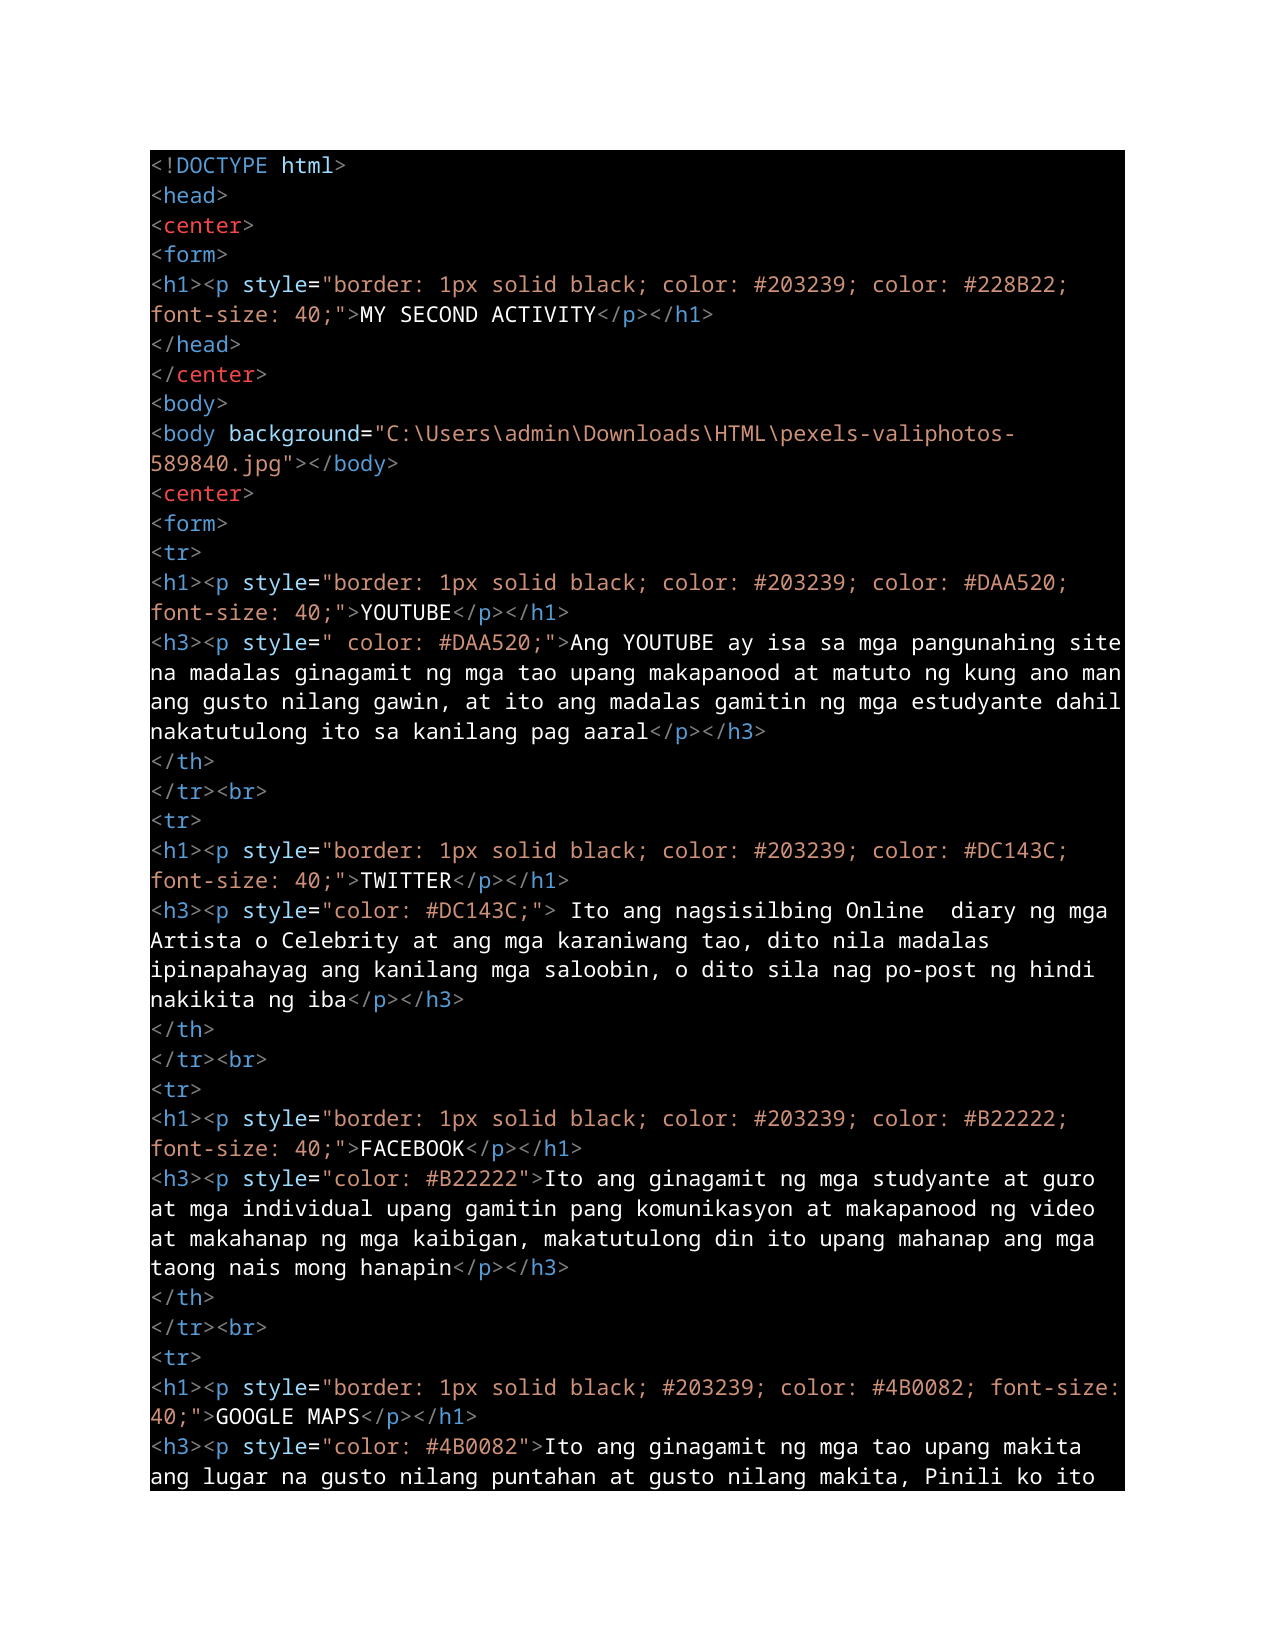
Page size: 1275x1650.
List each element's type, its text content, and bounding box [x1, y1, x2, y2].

text <h1><p style="border: 1px solid black; color: #203239; color: #DC143C; font-size: 40;">TWITTER</p></h1> [150, 835, 1125, 895]
text </tr><br> [150, 1312, 1125, 1342]
text <!DOCTYPE html> [150, 150, 1125, 180]
text </center> [150, 358, 1125, 388]
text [150, 1431, 1125, 1491]
text <tr> [150, 537, 1125, 567]
text <h1><p style="border: 1px solid black; color: #203239; color: #DAA520; font-size: 40;">YOUTUBE</p></h1> [150, 567, 1125, 627]
text <tr> [150, 805, 1125, 835]
text </th> [150, 1014, 1125, 1044]
text <center> [150, 209, 1125, 239]
text <h3><p style=" color: #DAA520;">Ang YOUTUBE ay isa sa mga pangunahing site na madalas ginagamit ng mga tao upang makapanood at matuto ng kung ano man ang gusto nilang gawin, at ito ang madalas gamitin ng mga estudyante dahil nakatutulong ito sa kanilang pag aaral</p></h3> [150, 627, 1125, 746]
text <h1><p style="border: 1px solid black; color: #203239; color: #228B22; font-size: 40;">MY SECOND ACTIVITY</p></h1> [150, 269, 1125, 329]
text </head> [150, 329, 1125, 358]
text <center> [150, 478, 1125, 507]
text <h1><p style="border: 1px solid black; #203239; color: #4B0082; font-size: 40;">GOOGLE MAPS</p></h1> [150, 1371, 1125, 1431]
text <head> [150, 180, 1125, 209]
text </th> [150, 746, 1125, 776]
text </tr><br> [150, 776, 1125, 805]
text <tr> [150, 1342, 1125, 1371]
text <form> [150, 507, 1125, 537]
text </th> [150, 1282, 1125, 1312]
text <body background="C:\Users\admin\Downloads\HTML\pexels-valiphotos-589840.jpg"></body> [150, 418, 1125, 478]
text <tr> [150, 1073, 1125, 1103]
text <h3><p style="color: #DC143C;"> Ito ang nagsisilbing Online diary ng mga Artista o Celebrity at ang mga karaniwang tao, dito nila madalas ipinapahayag ang kanilang mga saloobin, o dito sila nag po-post ng hindi nakikita ng iba</p></h3> [150, 895, 1125, 1014]
text <h1><p style="border: 1px solid black; color: #203239; color: #B22222; font-size: 40;">FACEBOOK</p></h1> [150, 1103, 1125, 1163]
text <h3><p style="color: #B22222">Ito ang ginagamit ng mga studyante at guro at mga individual upang gamitin pang komunikasyon at makapanood ng video at makahanap ng mga kaibigan, makatutulong din ito upang mahanap ang mga taong nais mong hanapin</p></h3> [150, 1163, 1125, 1282]
text <form> [150, 239, 1125, 269]
text <body> [150, 388, 1125, 418]
text </tr><br> [150, 1044, 1125, 1073]
